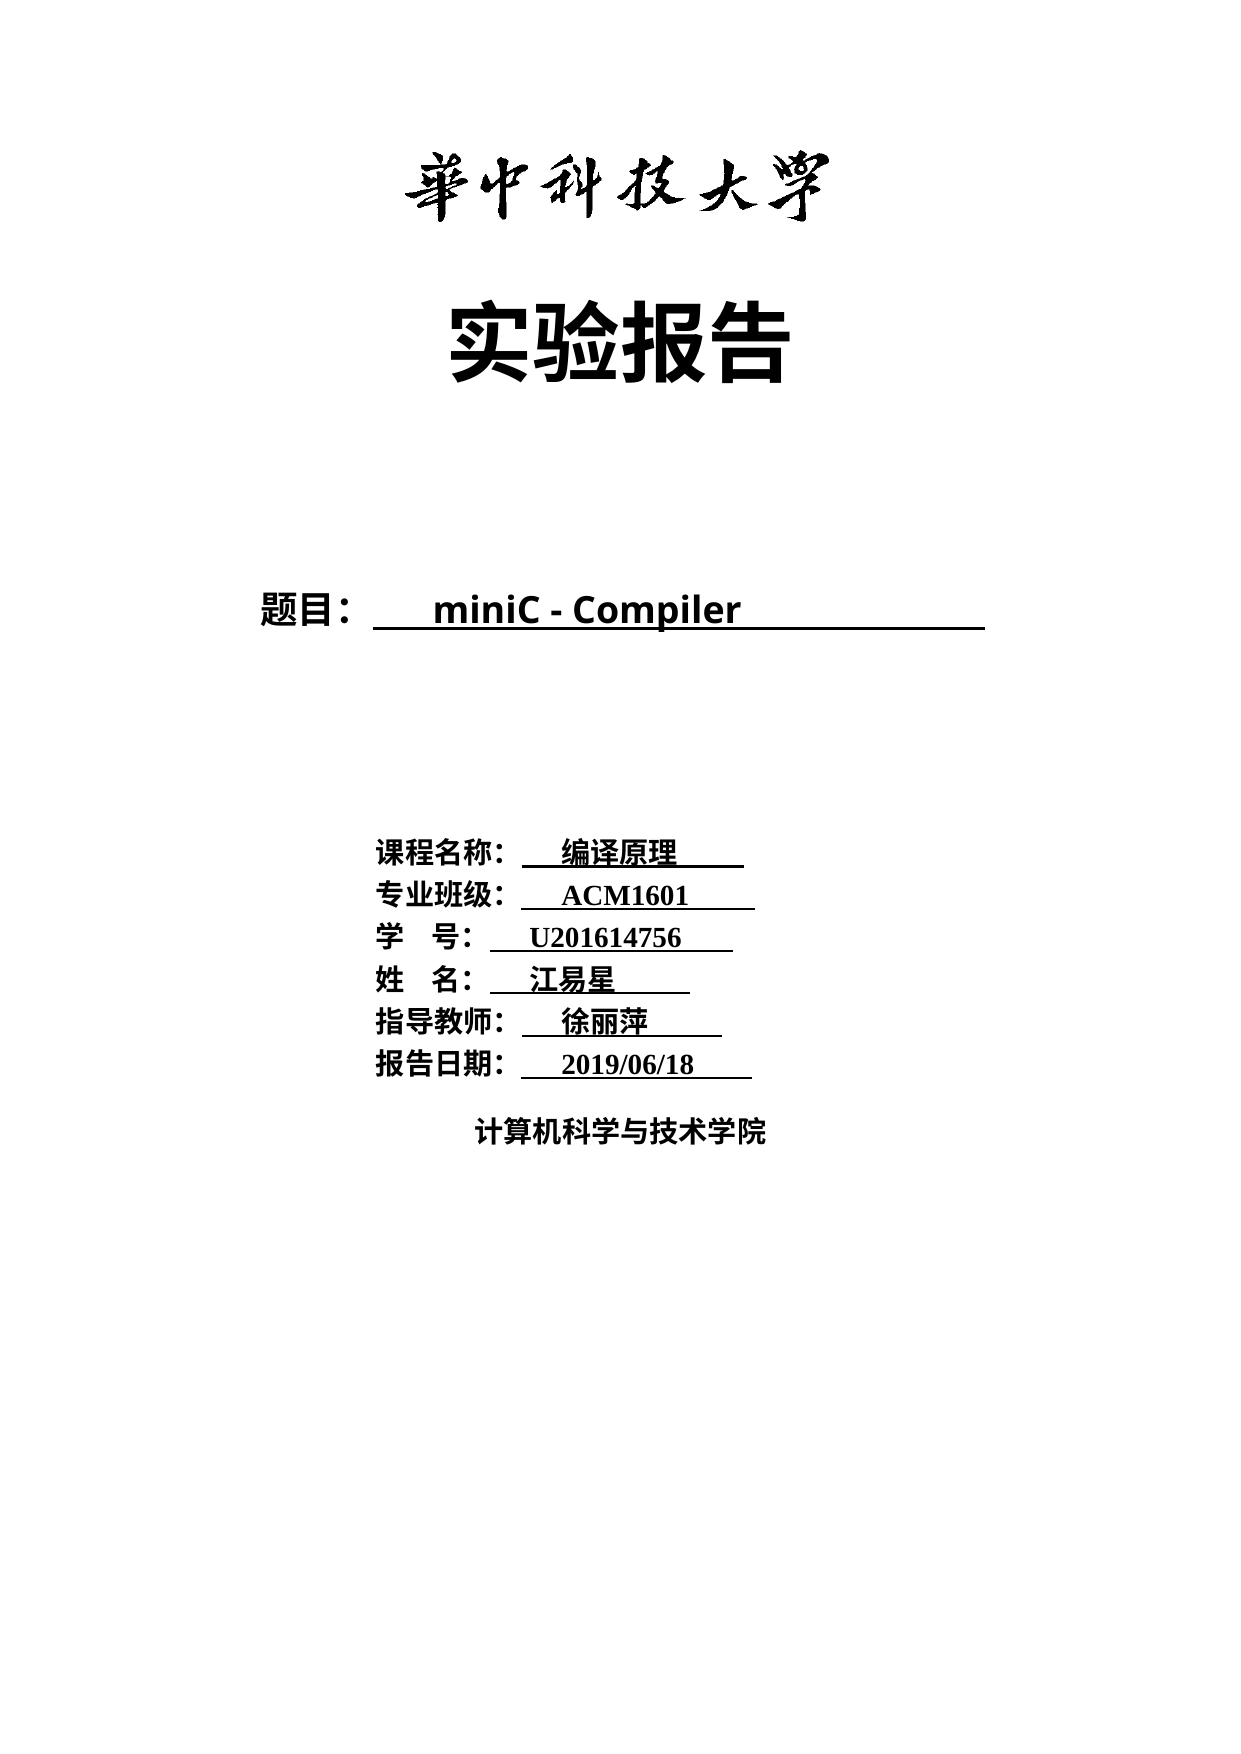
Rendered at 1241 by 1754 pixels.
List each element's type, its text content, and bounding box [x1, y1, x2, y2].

text 学 号： U201614756 [187, 914, 1053, 956]
text 课程名称： 编译原理 [187, 829, 1053, 871]
text 姓 名： 江易星 [187, 956, 1053, 998]
text 专业班级： ACM1601 [187, 871, 1053, 914]
text 题目： miniC - Compiler [187, 580, 1053, 635]
text 实验报告 [187, 274, 1053, 401]
text 报告日期： 2019/06/18 [187, 1041, 1053, 1083]
text 计算机科学与技术学院 [187, 1108, 1053, 1150]
text 指导教师： 徐丽萍 [187, 998, 1053, 1041]
